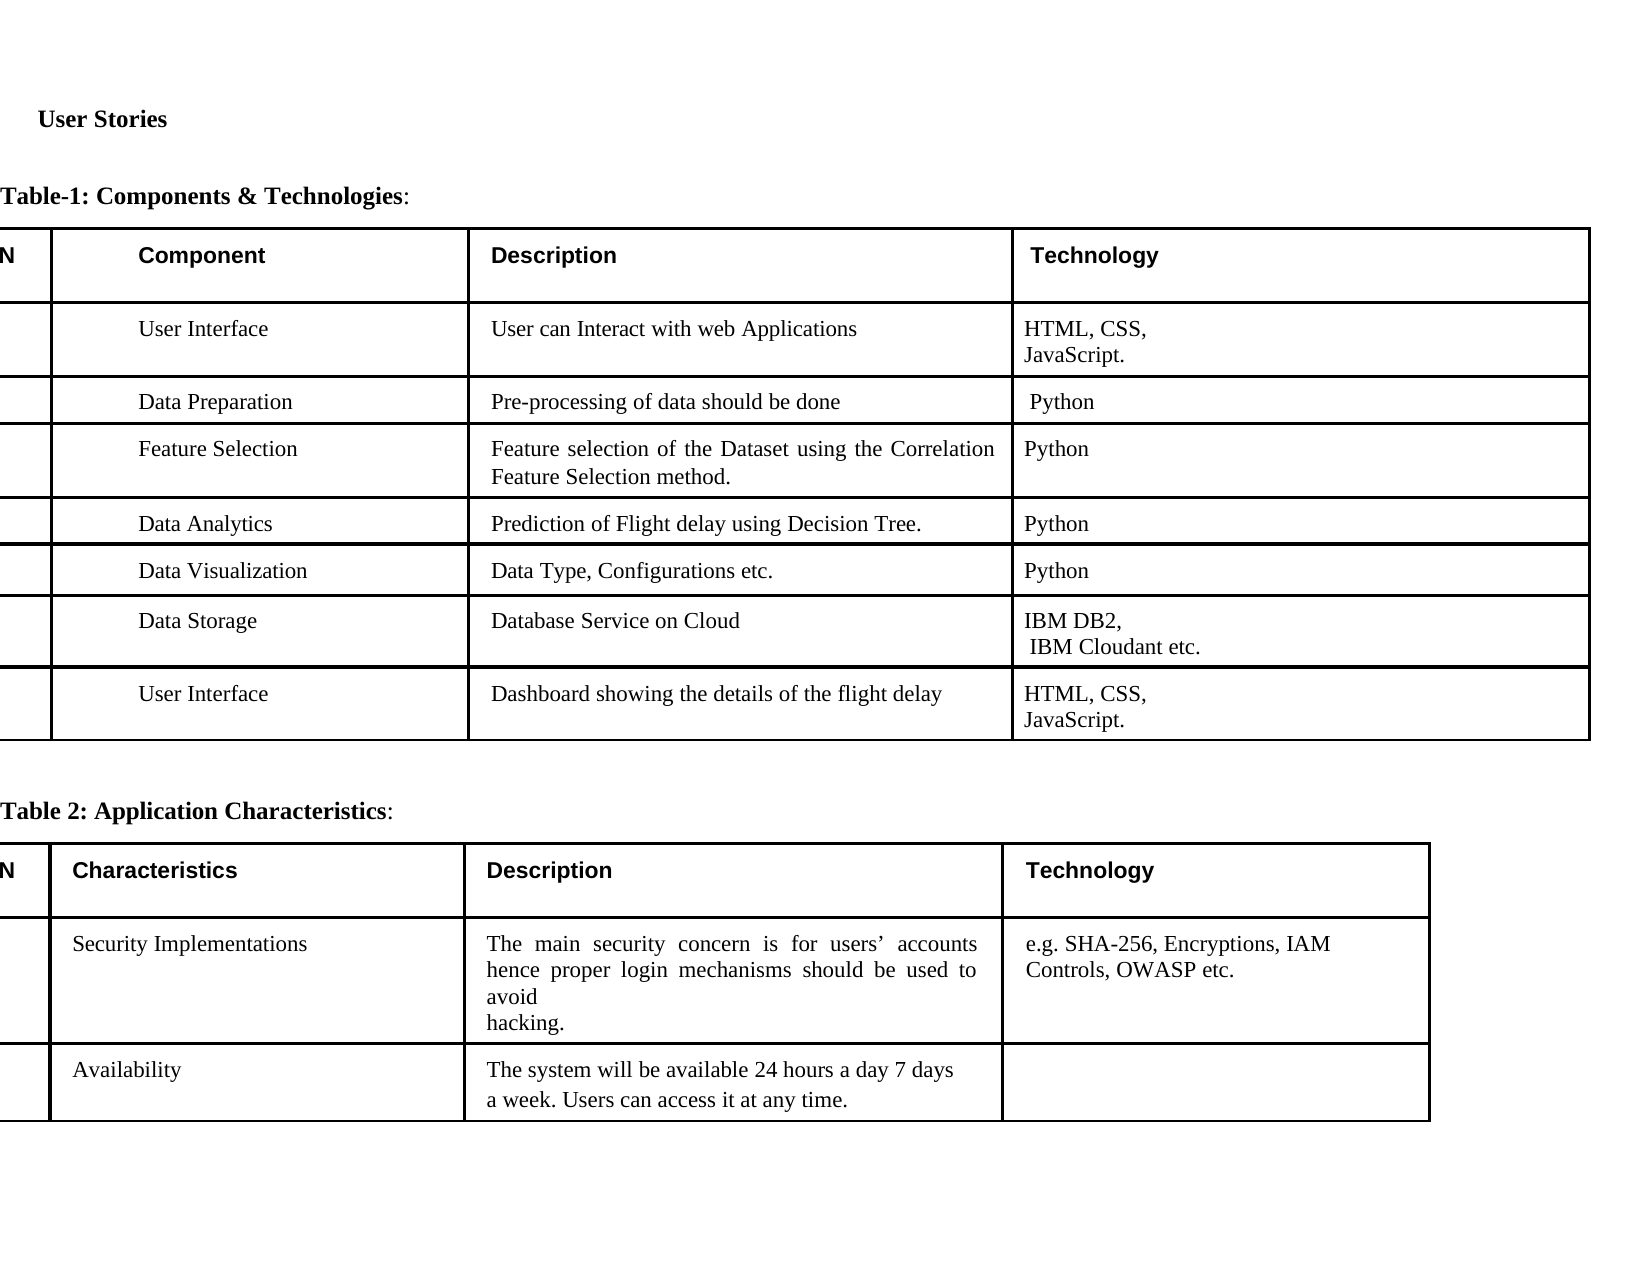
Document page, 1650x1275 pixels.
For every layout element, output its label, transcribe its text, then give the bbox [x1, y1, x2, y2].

list User Stories [0, 104, 1650, 133]
text Table 2: Application Characteristics: [0, 796, 1650, 825]
text Table-1: Components & Technologies: [0, 181, 1650, 210]
